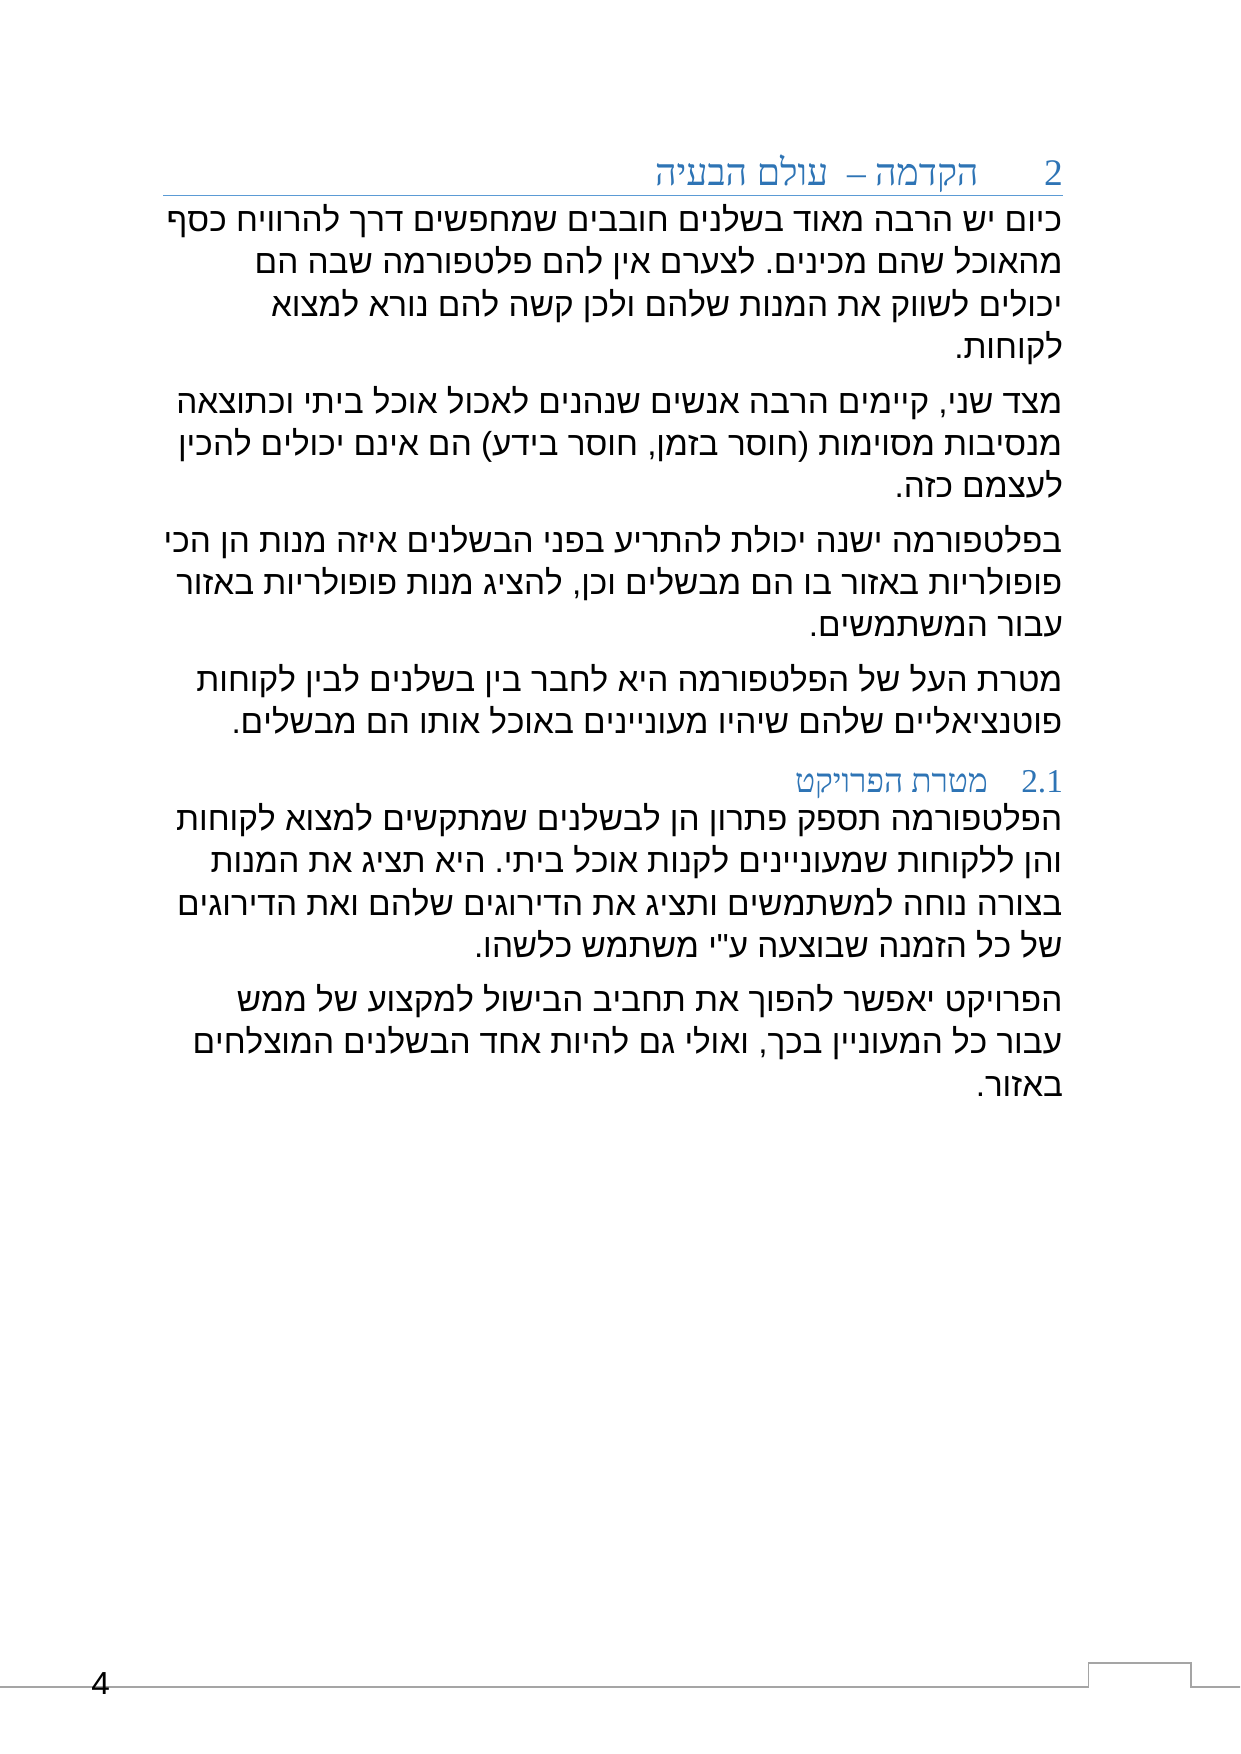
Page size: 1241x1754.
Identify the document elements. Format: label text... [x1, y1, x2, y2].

text כיום יש הרבה מאוד בשלנים חובבים שמחפשים דרך להרוויח כסף מהאוכל שהם מכינים. לצערם אין להם פלטפורמה שבה הם יכולים לשווק את המנות שלהם ולכן קשה להם נורא למצוא לקוחות. [162, 200, 1063, 365]
text הפלטפורמה תספק פתרון הן לבשלנים שמתקשים למצוא לקוחות והן ללקוחות שמעוניינים לקנות אוכל ביתי. היא תציג את המנות בצורה נוחה למשתמשים ותציג את הדירוגים שלהם ואת הדירוגים של כל הזמנה שבוצעה ע"י משתמש כלשהו. [162, 799, 1063, 964]
subtitle 2 הקדמה – עולם הבעיה [162, 150, 1063, 196]
text מטרת העל של הפלטפורמה היא לחבר בין בשלנים לבין לקוחות פוטנציאליים שלהם שיהיו מעוניינים באוכל אותו הם מבשלים. [162, 660, 1063, 740]
text מצד שני, קיימים הרבה אנשים שנהנים לאכול אוכל ביתי וכתוצאה מנסיבות מסוימות (חוסר בזמן, חוסר בידע) הם אינם יכולים להכין לעצמם כזה. [162, 382, 1063, 504]
text 2.1 מטרת הפרויקט [162, 761, 1063, 799]
text בפלטפורמה ישנה יכולת להתריע בפני הבשלנים איזה מנות הן הכי פופולריות באזור בו הם מבשלים וכן, להציג מנות פופולריות באזור עבור המשתמשים. [162, 521, 1063, 643]
text הפרויקט יאפשר להפוך את תחביב הבישול למקצוע של ממש עבור כל המעוניין בכך, ואולי גם להיות אחד הבשלנים המוצלחים באזור. [162, 980, 1063, 1103]
